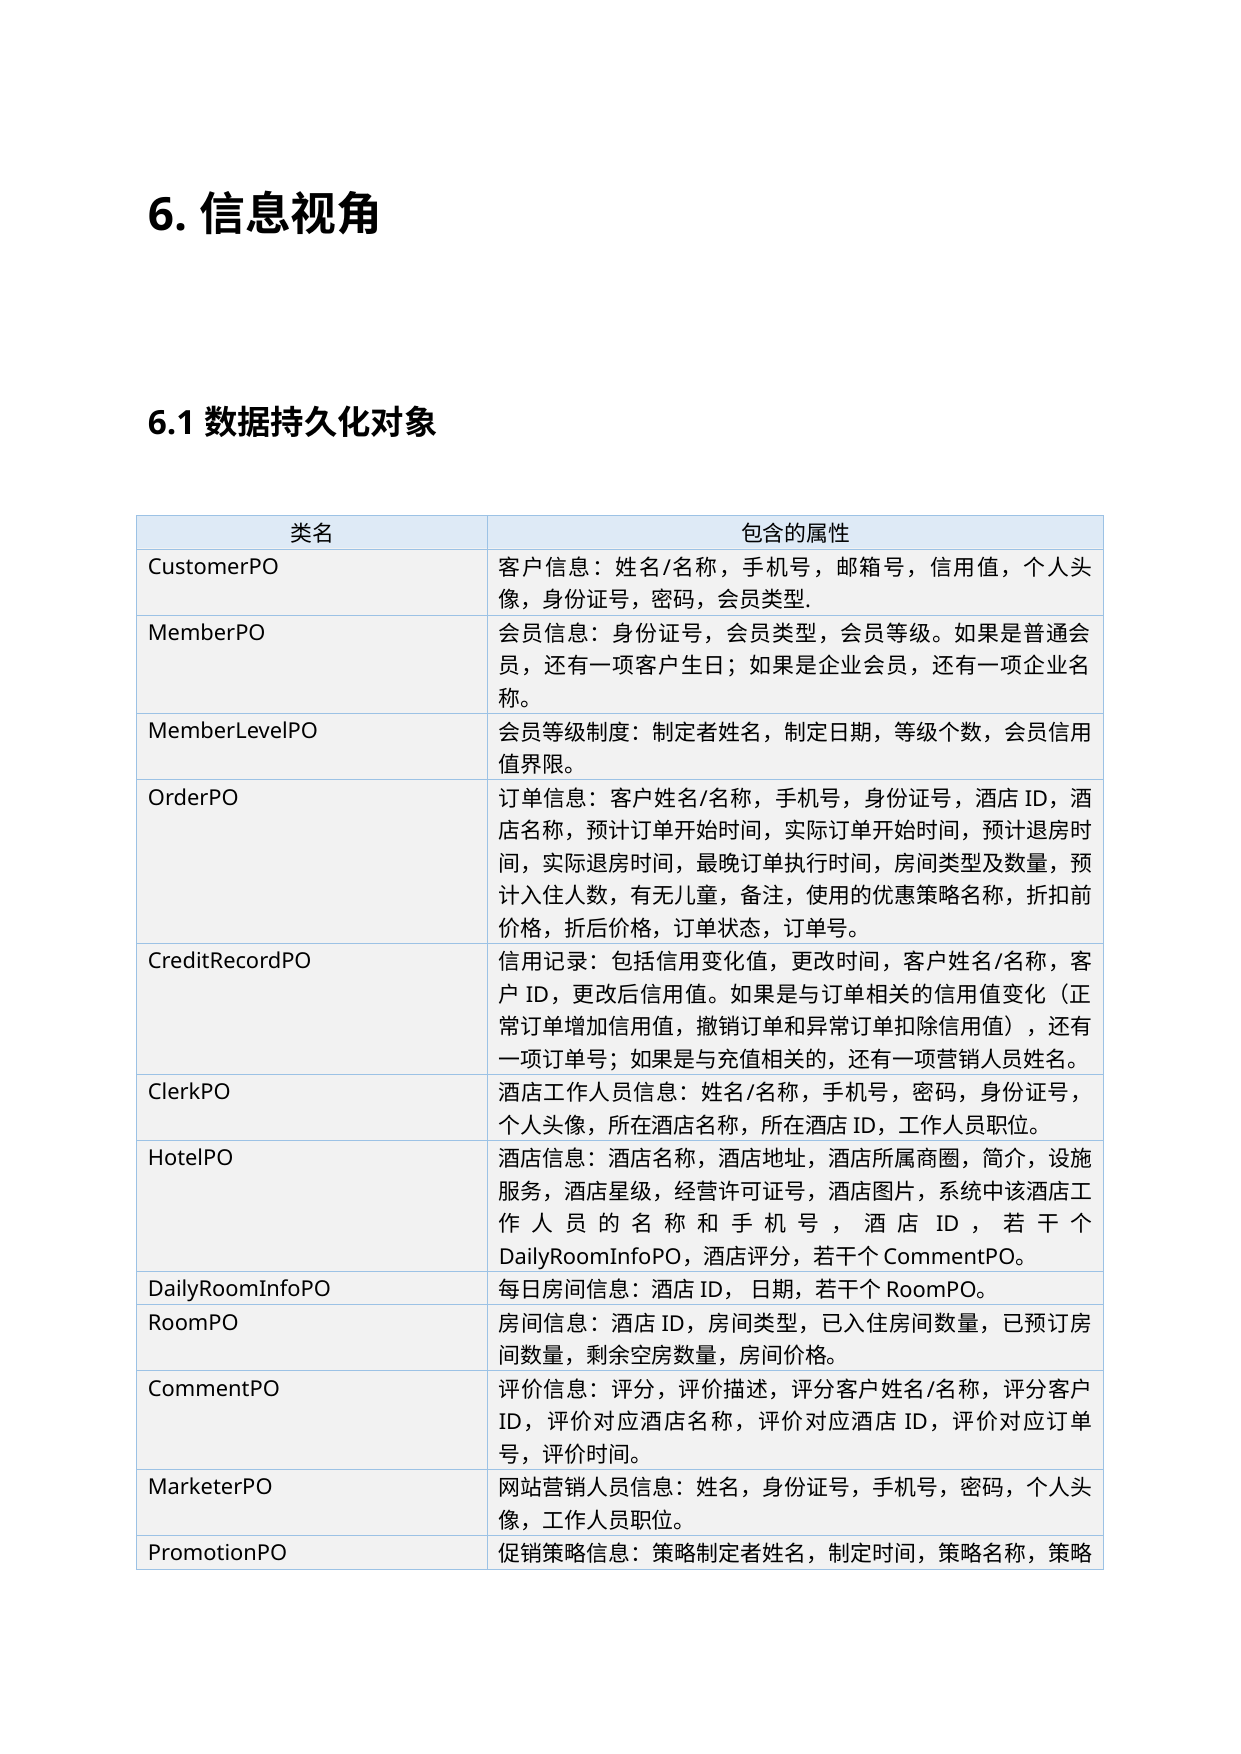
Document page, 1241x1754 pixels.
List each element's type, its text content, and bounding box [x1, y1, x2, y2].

table_cell RoomPO [137, 1305, 487, 1370]
table_cell 会员信息：身份证号，会员类型，会员等级。如果是普通会员，还有一项客户生日；如果是企业会员，还有一项企业名称。 [488, 616, 1103, 713]
subtitle 6. 信息视角 [148, 162, 1092, 259]
table_cell ClerkPO [137, 1075, 487, 1140]
table_cell OrderPO [137, 780, 487, 943]
table_cell PromotionPO [137, 1536, 487, 1568]
table_cell 房间信息：酒店ID，房间类型，已入住房间数量，已预订房间数量，剩余空房数量，房间价格。 [488, 1305, 1103, 1370]
table_cell CustomerPO [137, 550, 487, 614]
table_cell MemberLevelPO [137, 714, 487, 779]
table_cell 网站营销人员信息：姓名，身份证号，手机号，密码，个人头像，工作人员职位。 [488, 1470, 1103, 1535]
table_cell CreditRecordPO [137, 944, 487, 1074]
table_cell 评价信息：评分，评价描述，评分客户姓名/名称，评分客户ID，评价对应酒店名称，评价对应酒店ID，评价对应订单号，评价时间。 [488, 1371, 1103, 1469]
table_cell 每日房间信息：酒店ID， 日期，若干个RoomPO。 [488, 1272, 1103, 1304]
subtitle 6.1 数据持久化对象 [148, 388, 1092, 453]
table_header 类名 [137, 516, 487, 548]
table_cell MemberPO [137, 616, 487, 713]
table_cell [488, 1536, 1103, 1568]
table_cell 客户信息：姓名/名称，手机号，邮箱号，信用值，个人头像，身份证号，密码，会员类型. [488, 550, 1103, 614]
table_header 包含的属性 [488, 516, 1103, 548]
table_cell 订单信息：客户姓名/名称，手机号，身份证号，酒店ID，酒店名称，预计订单开始时间，实际订单开始时间，预计退房时间，实际退房时间，最晚订单执行时间，房间类型及数量，预计入住人数，有无儿童，备注，使用的优惠策略名称，折扣前价格，折后价格，订单状态，订单号。 [488, 780, 1103, 943]
table_cell 会员等级制度：制定者姓名，制定日期，等级个数，会员信用值界限。 [488, 714, 1103, 779]
table_cell CommentPO [137, 1371, 487, 1469]
table_cell 酒店信息：酒店名称，酒店地址，酒店所属商圈，简介，设施服务，酒店星级，经营许可证号，酒店图片，系统中该酒店工作人员的名称和手机号，酒店ID，若干个DailyRoomInfoPO，酒店评分，若干个CommentPO。 [488, 1141, 1103, 1271]
table_cell 信用记录：包括信用变化值，更改时间，客户姓名/名称，客户ID，更改后信用值。如果是与订单相关的信用值变化（正常订单增加信用值，撤销订单和异常订单扣除信用值），还有一项订单号；如果是与充值相关的，还有一项营销人员姓名。 [488, 944, 1103, 1074]
table_cell DailyRoomInfoPO [137, 1272, 487, 1304]
table_cell HotelPO [137, 1141, 487, 1271]
table_cell MarketerPO [137, 1470, 487, 1535]
table_cell 酒店工作人员信息：姓名/名称，手机号，密码，身份证号，个人头像，所在酒店名称，所在酒店ID，工作人员职位。 [488, 1075, 1103, 1140]
